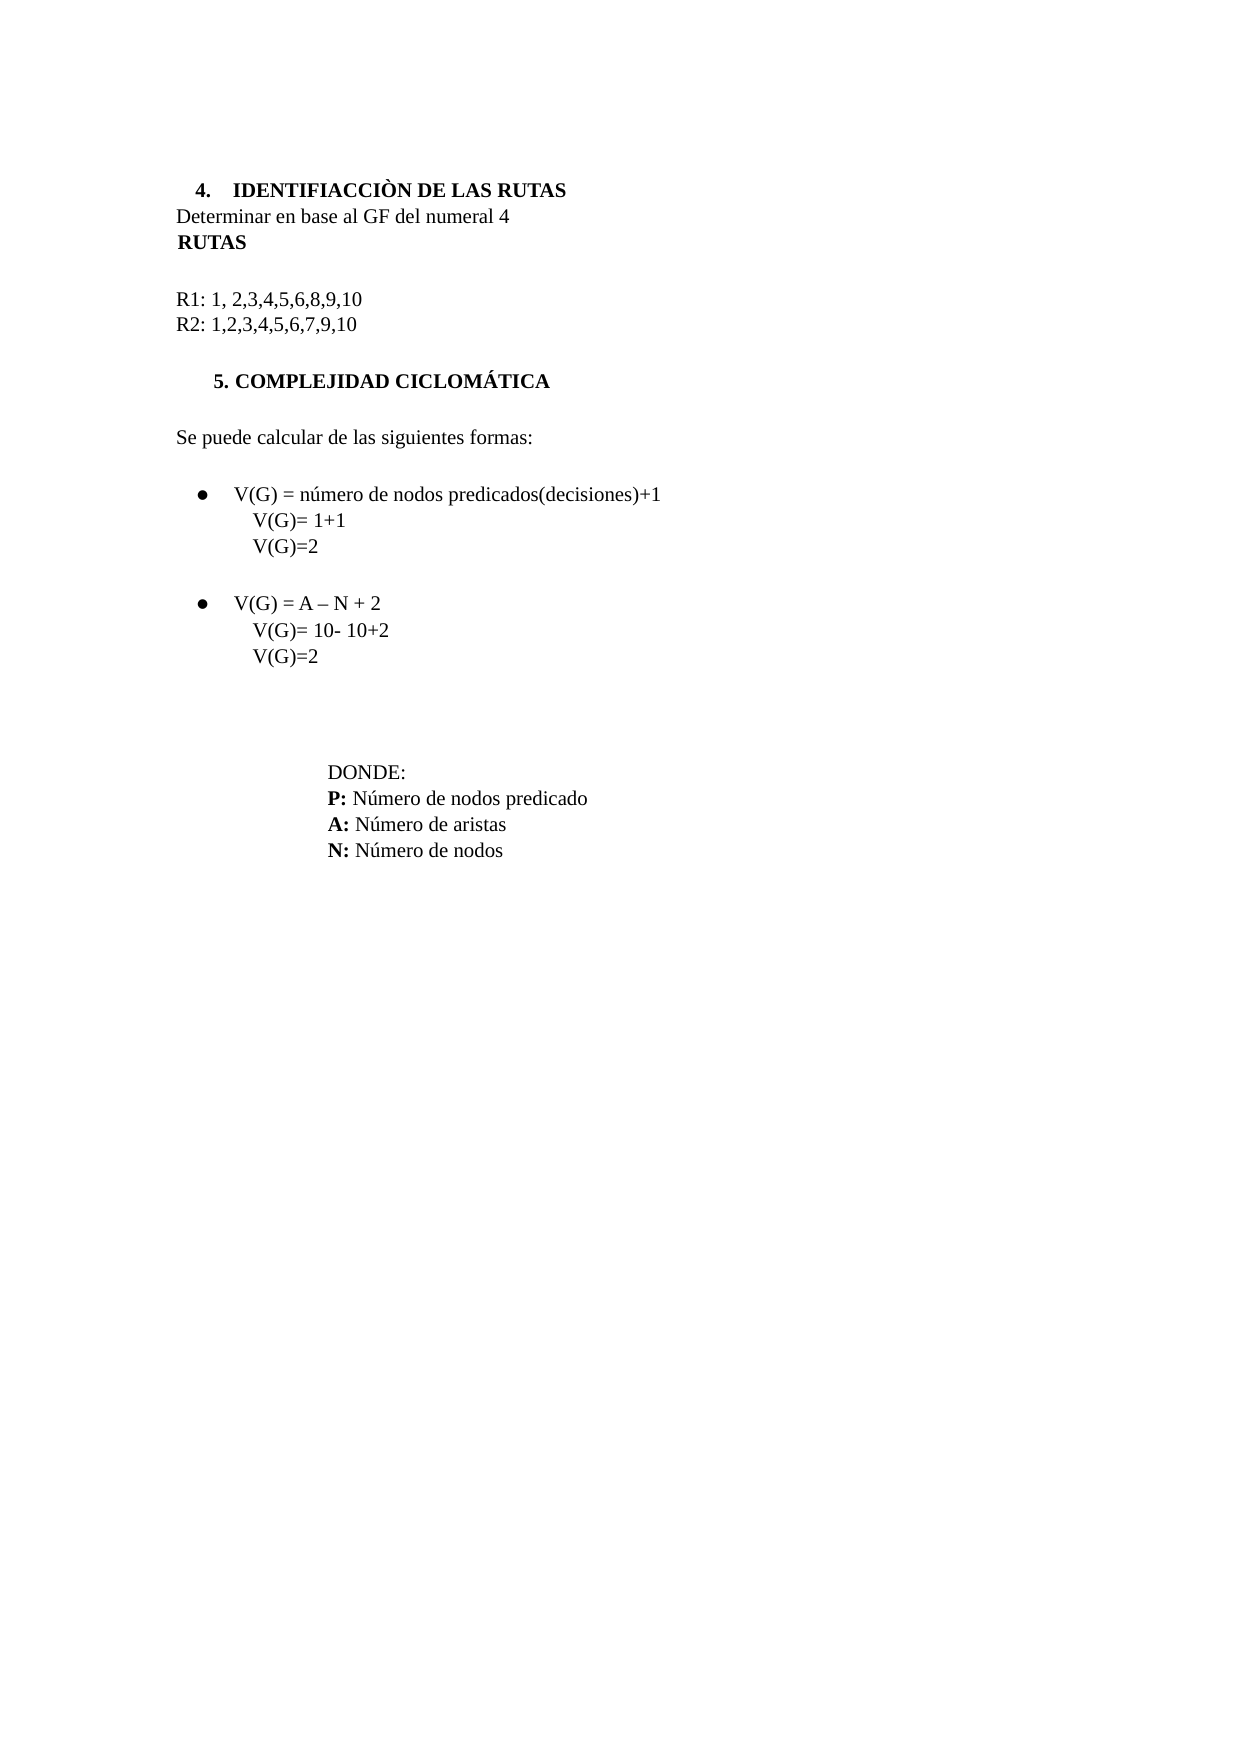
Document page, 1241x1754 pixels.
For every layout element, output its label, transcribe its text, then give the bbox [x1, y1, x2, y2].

text N: Número de nodos [177, 838, 653, 862]
list IDENTIFIACCIÒN DE LAS RUTAS [195, 178, 781, 202]
text P: Número de nodos predicado [327, 786, 1068, 810]
text V(G)= 1+1 [252, 508, 1068, 532]
text A: Número de aristas [177, 812, 657, 836]
list V(G) = A – N + 2 [196, 590, 874, 616]
text R1: 1, 2,3,4,5,6,8,9,10 [176, 286, 1068, 311]
text Determinar en base al GF del numeral 4 [176, 204, 1068, 228]
subtitle RUTAS [177, 230, 1068, 254]
text Se puede calcular de las siguientes formas: [176, 425, 1068, 449]
text V(G)=2 [252, 534, 1068, 558]
text V(G)=2 [252, 644, 1068, 668]
text V(G)= 10- 10+2 [252, 618, 1068, 642]
list V(G) = número de nodos predicados(decisiones)+1 [196, 481, 874, 506]
subtitle 5. COMPLEJIDAD CICLOMÁTICA [213, 368, 1068, 393]
text R2: 1,2,3,4,5,6,7,9,10 [176, 312, 1068, 336]
text DONDE: [327, 760, 1068, 784]
